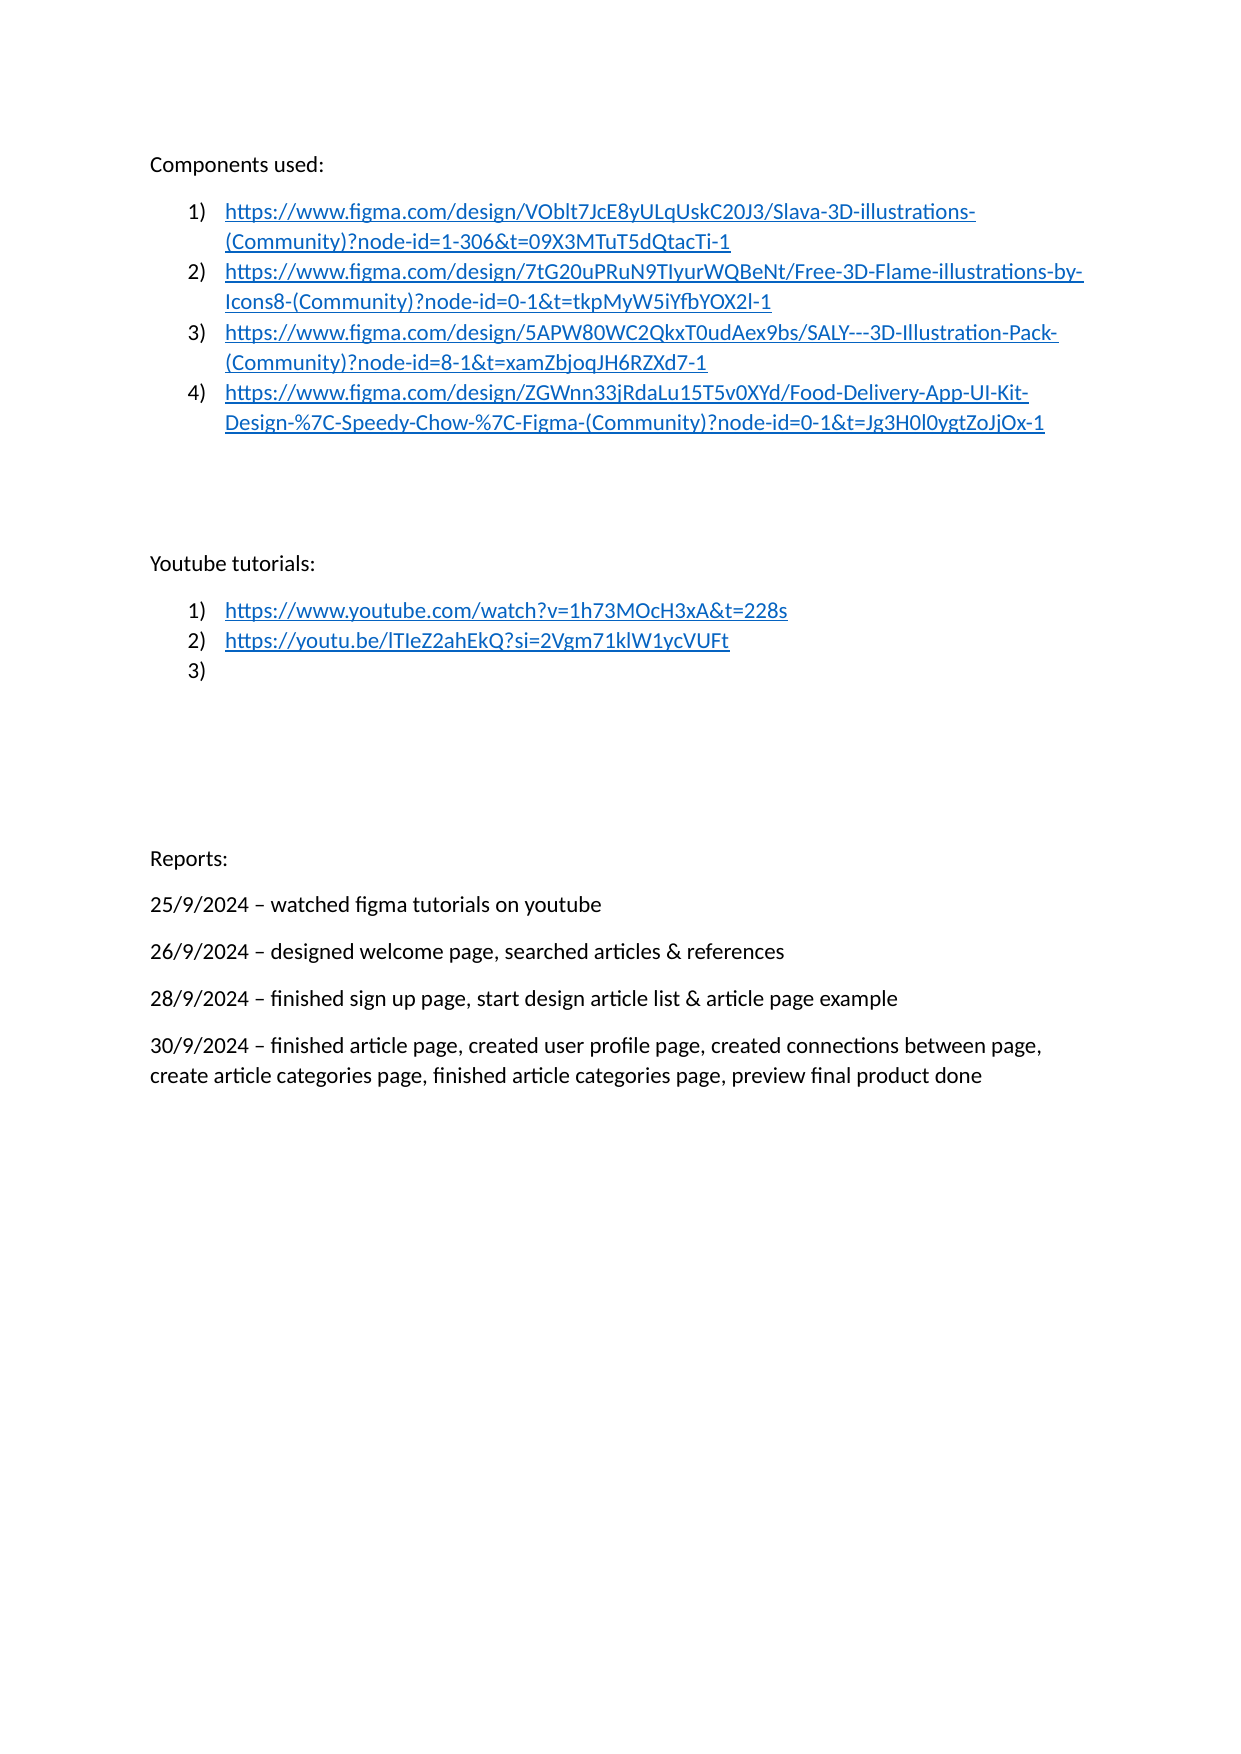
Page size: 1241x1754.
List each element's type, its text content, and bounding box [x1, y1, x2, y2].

text Youtube tutorials: [150, 549, 1090, 577]
text 30/9/2024 – finished article page, created user profile page, created connections between page, create article categories page, finished article categories page, preview final product done [150, 1031, 1090, 1089]
list https://www.figma.com/design/VOblt7JcE8yULqUskC20J3/Slava-3D-illustrations-(Community)?node-id=1-306&t=09X3MTuT5dQtacTi-1 [187, 197, 1090, 255]
list https://www.figma.com/design/ZGWnn33jRdaLu15T5v0XYd/Food-Delivery-App-UI-Kit-Design-%7C-Speedy-Chow-%7C-Figma-(Community)?node-id=0-1&t=Jg3H0l0ygtZoJjOx-1 [187, 378, 1090, 436]
list https://www.youtube.com/watch?v=1h73MOcH3xA&t=228s [187, 596, 1090, 624]
text Reports: [150, 844, 1090, 872]
text Components used: [150, 150, 1090, 178]
list https://www.figma.com/design/5APW80WC2QkxT0udAex9bs/SALY---3D-Illustration-Pack-(Community)?node-id=8-1&t=xamZbjoqJH6RZXd7-1 [187, 318, 1090, 376]
text 26/9/2024 – designed welcome page, searched articles & references [150, 937, 1090, 966]
text 28/9/2024 – finished sign up page, start design article list & article page example [150, 984, 1090, 1012]
list https://www.figma.com/design/7tG20uPRuN9TIyurWQBeNt/Free-3D-Flame-illustrations-by-Icons8-(Community)?node-id=0-1&t=tkpMyW5iYfbYOX2l-1 [187, 257, 1090, 316]
list https://youtu.be/lTIeZ2ahEkQ?si=2Vgm71klW1ycVUFt [187, 626, 1090, 654]
text 25/9/2024 – watched figma tutorials on youtube [150, 891, 1090, 919]
